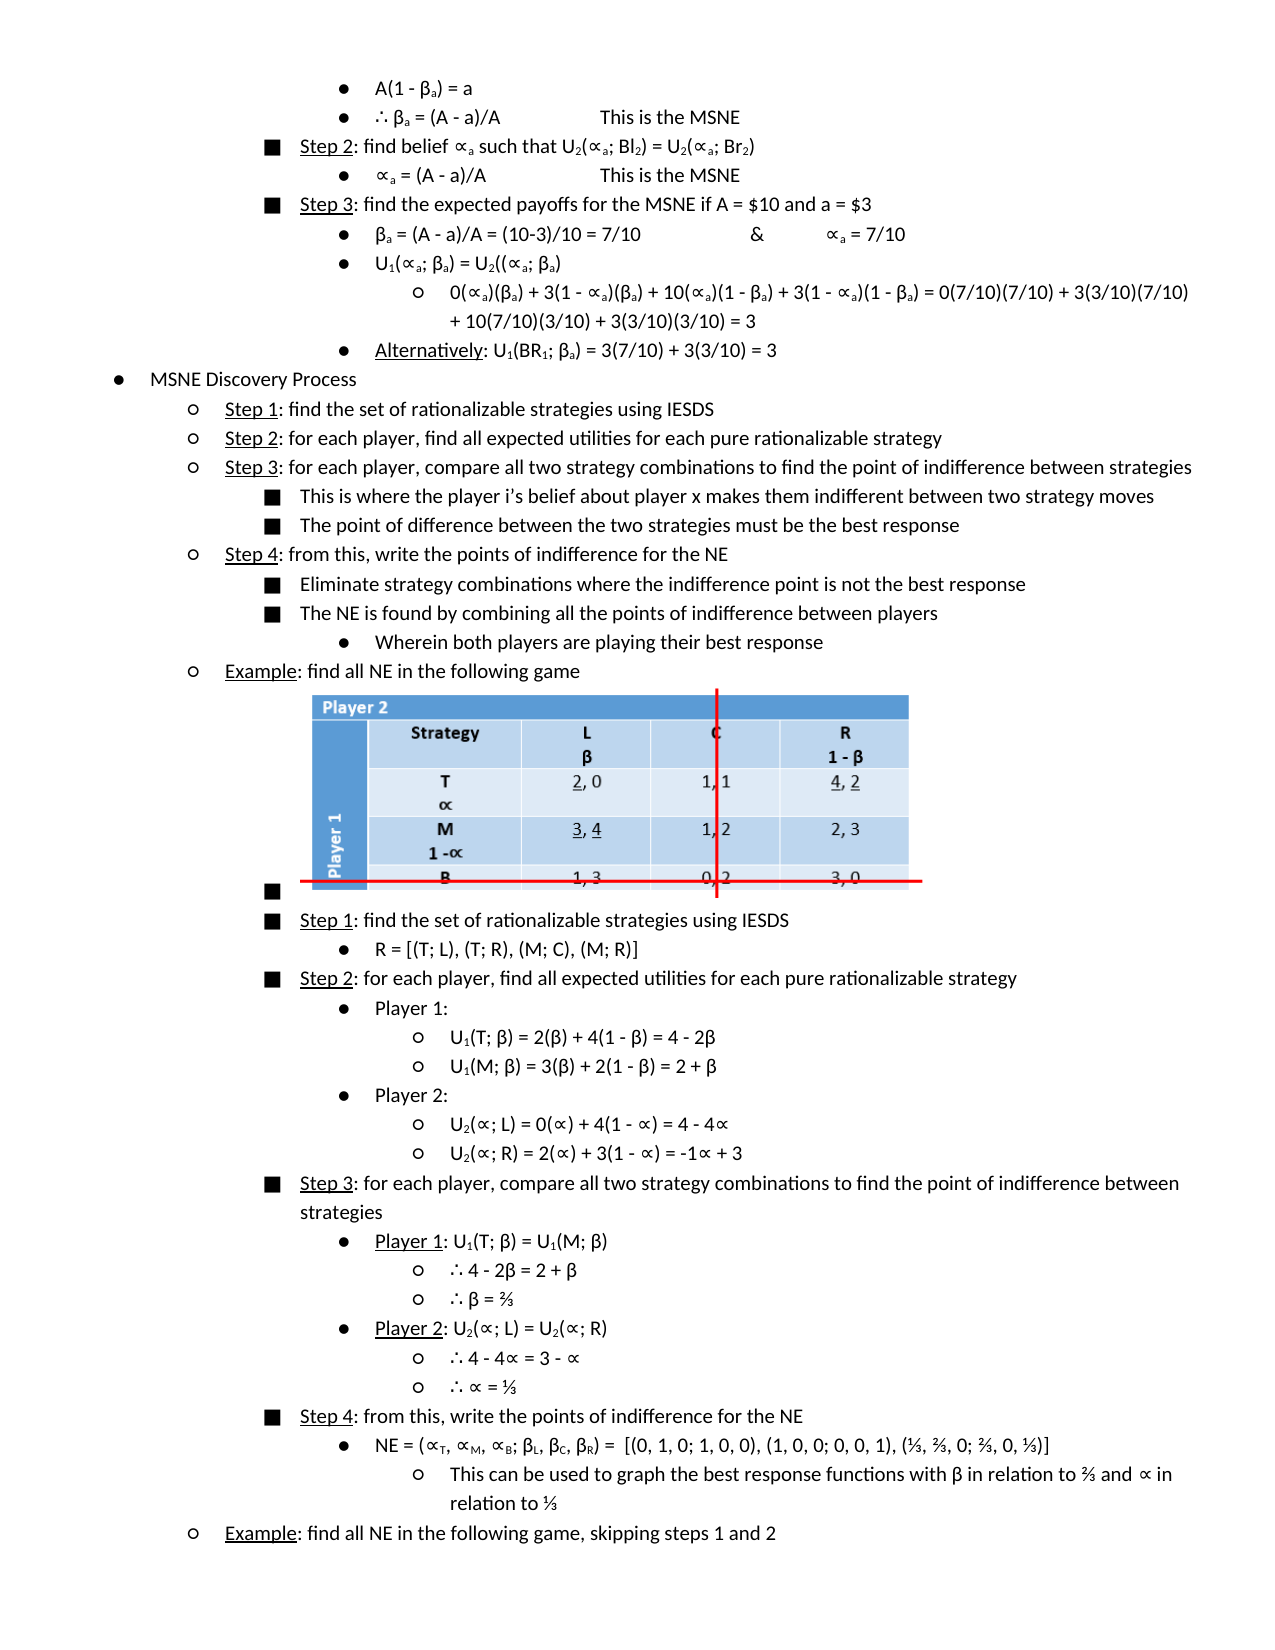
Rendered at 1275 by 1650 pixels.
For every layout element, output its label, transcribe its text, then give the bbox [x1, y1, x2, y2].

list Step 3: for each player, compare all two strategy combinations to find the point of indifference between strategies [187, 454, 1200, 479]
list ∴ ∝ = ⅓ [412, 1374, 1200, 1399]
list A(1 - βa) = a [337, 75, 1200, 100]
list U2(∝; R) = 2(∝) + 3(1 - ∝) = -1∝ + 3 [412, 1141, 1200, 1166]
list This can be used to graph the best response functions with β in relation to ⅔ and ∝ in relation to ⅓ [412, 1461, 1200, 1516]
list βa = (A - a)/A = (10-3)/10 = 7/10 & ∝a = 7/10 [337, 221, 1200, 246]
list ∴ 4 - 2β = 2 + β [412, 1257, 1200, 1283]
list This is where the player i’s belief about player x makes them indifferent between two strategy moves [262, 483, 1200, 509]
list Player 1: [337, 995, 1200, 1020]
list R = [(T; L), (T; R), (M; C), (M; R)] [337, 936, 1200, 962]
picture [300, 687, 923, 898]
list Step 4: from this, write the points of indifference for the NE [262, 1403, 1200, 1428]
list ∴ β = ⅔ [412, 1286, 1200, 1312]
list The NE is found by combining all the points of indifference between players [262, 600, 1200, 625]
list Example: find all NE in the following game, skipping steps 1 and 2 [187, 1520, 1200, 1545]
list U2(∝; L) = 0(∝) + 4(1 - ∝) = 4 - 4∝ [412, 1111, 1200, 1137]
list U1(∝a; βa) = U2((∝a; βa) [337, 250, 1200, 275]
list Wherein both players are playing their best response [337, 629, 1200, 654]
list Player 1: U1(T; β) = U1(M; β) [337, 1228, 1200, 1253]
list Step 2: for each player, find all expected utilities for each pure rationalizable strategy [187, 425, 1200, 450]
list Step 2: for each player, find all expected utilities for each pure rationalizable strategy [262, 966, 1200, 991]
list Player 2: U2(∝; L) = U2(∝; R) [337, 1316, 1200, 1341]
list Step 3: for each player, compare all two strategy combinations to find the point of indifference between strategies [262, 1170, 1200, 1224]
list Step 1: find the set of rationalizable strategies using IESDS [262, 907, 1200, 933]
list The point of difference between the two strategies must be the best response [262, 512, 1200, 538]
list ∝a = (A - a)/A This is the MSNE [337, 162, 1200, 188]
list NE = (∝T, ∝M, ∝B; βL, βC, βR) = [(0, 1, 0; 1, 0, 0), (1, 0, 0; 0, 0, 1), (⅓, ⅔, 0; ⅔, 0, ⅓)] [337, 1432, 1200, 1458]
list MSNE Discovery Process [112, 367, 1200, 392]
list Step 2: find belief ∝a such that U2(∝a; Bl2) = U2(∝a; Br2) [262, 133, 1200, 159]
list U1(T; β) = 2(β) + 4(1 - β) = 4 - 2β [412, 1024, 1200, 1049]
list 0(∝a)(βa) + 3(1 - ∝a)(βa) + 10(∝a)(1 - βa) + 3(1 - ∝a)(1 - βa) = 0(7/10)(7/10) + 3(3/10)(7/10) + 10(7/10)(3/10) + 3(3/10)(3/10) = 3 [412, 279, 1200, 334]
list Step 3: find the expected payoffs for the MSNE if A = $10 and a = $3 [262, 192, 1200, 217]
list Example: find all NE in the following game [187, 658, 1200, 684]
list U1(M; β) = 3(β) + 2(1 - β) = 2 + β [412, 1053, 1200, 1078]
list Alternatively: U1(BR1; βa) = 3(7/10) + 3(3/10) = 3 [337, 337, 1200, 363]
list ∴ 4 - 4∝ = 3 - ∝ [412, 1345, 1200, 1370]
list Step 4: from this, write the points of indifference for the NE [187, 542, 1200, 567]
list Player 2: [337, 1082, 1200, 1108]
list ∴ βa = (A - a)/A This is the MSNE [337, 104, 1200, 129]
list Eliminate strategy combinations where the indifference point is not the best response [262, 571, 1200, 596]
list Step 1: find the set of rationalizable strategies using IESDS [187, 396, 1200, 421]
